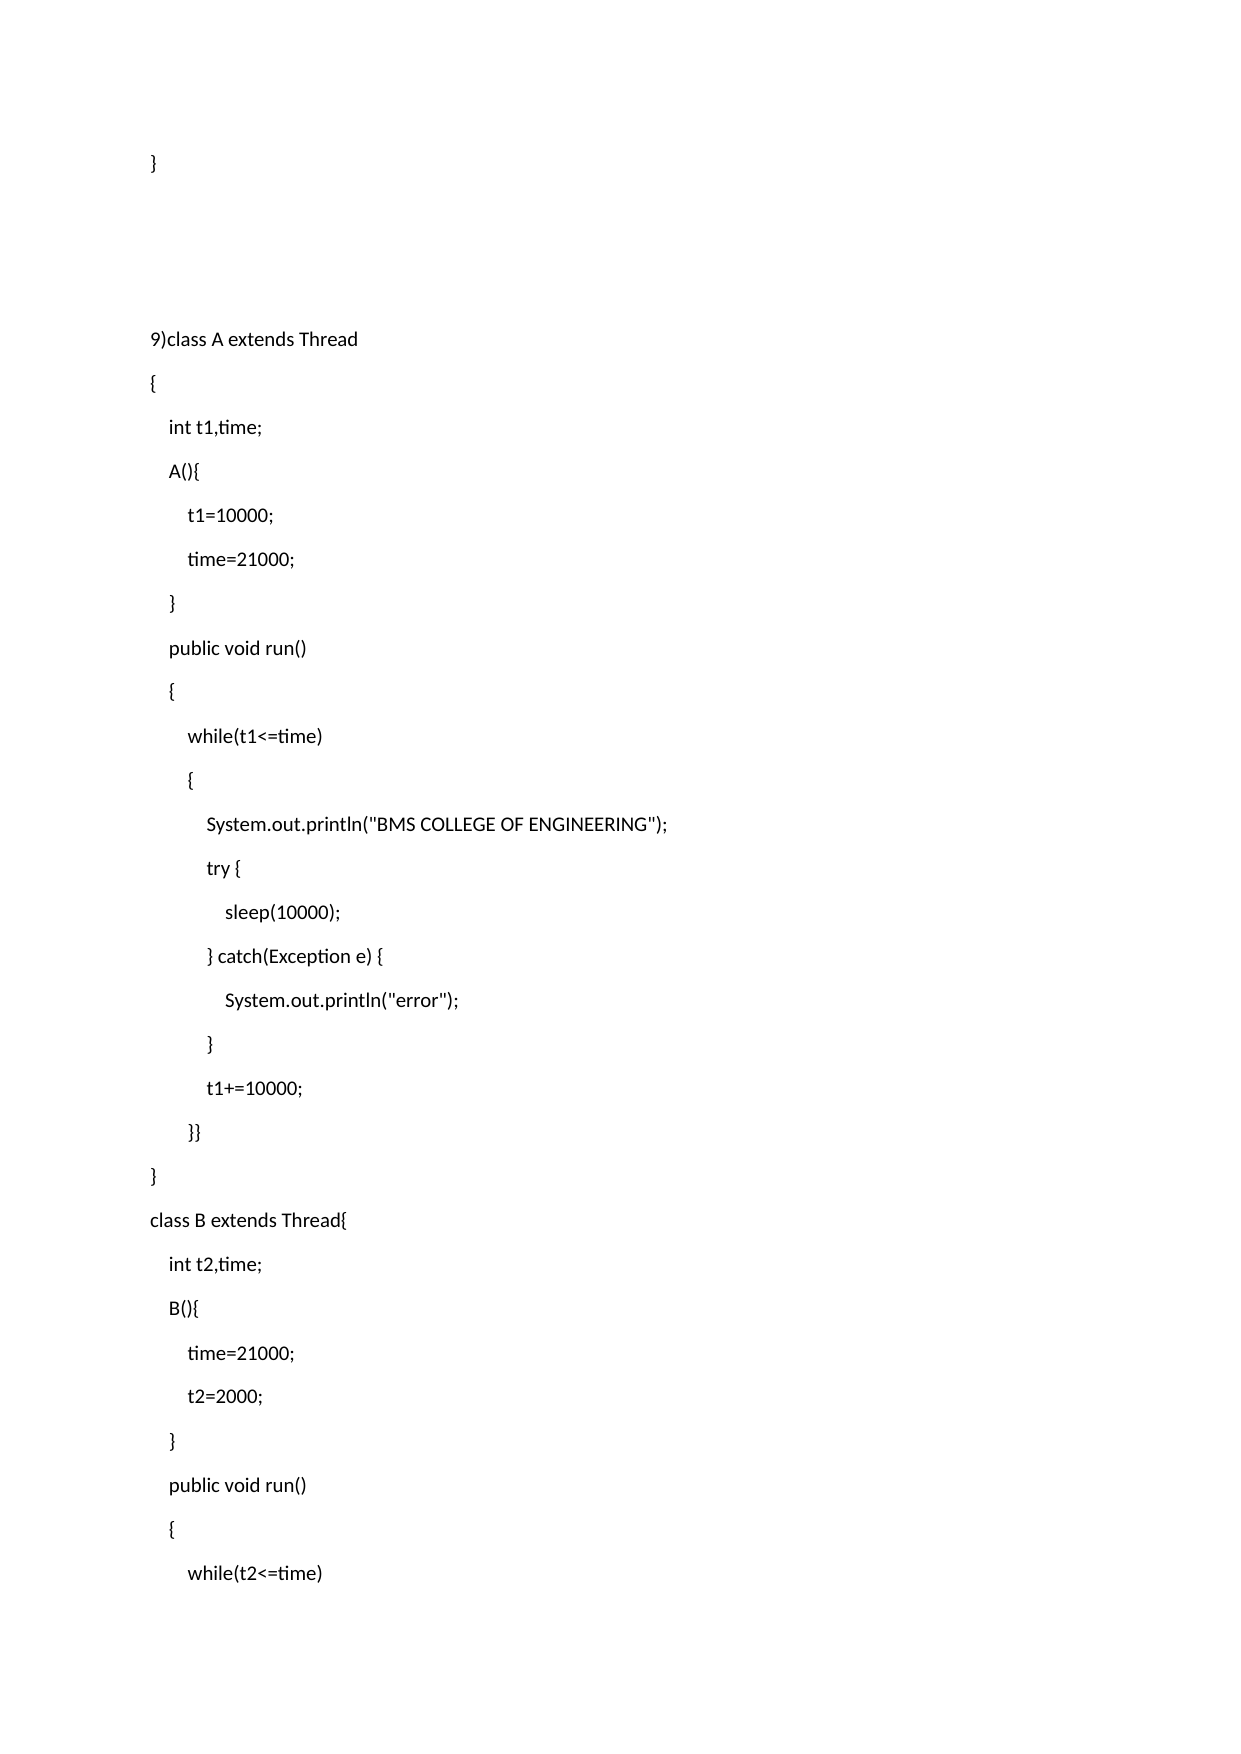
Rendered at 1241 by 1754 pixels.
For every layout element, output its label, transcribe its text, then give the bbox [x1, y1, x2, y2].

text int t1,time; [150, 414, 1090, 440]
text int t2,time; [150, 1252, 1090, 1277]
text time=21000; [150, 1340, 1090, 1365]
text } [150, 591, 1090, 616]
text { [150, 679, 1090, 704]
text t2=2000; [150, 1384, 1090, 1409]
text time=21000; [150, 547, 1090, 572]
text } [150, 150, 1090, 175]
text { [150, 1516, 1090, 1541]
text System.out.println("BMS COLLEGE OF ENGINEERING"); [150, 811, 1090, 836]
text public void run() [150, 1472, 1090, 1497]
text } [150, 1428, 1090, 1453]
text A(){ [150, 458, 1090, 484]
text while(t2<=time) [150, 1560, 1090, 1585]
text class B extends Thread{ [150, 1207, 1090, 1233]
text } catch(Exception e) { [150, 943, 1090, 968]
text t1=10000; [150, 502, 1090, 528]
text B(){ [150, 1296, 1090, 1321]
text 9)class A extends Thread [150, 326, 1090, 352]
text { [150, 370, 1090, 396]
text t1+=10000; [150, 1075, 1090, 1101]
text }} [150, 1119, 1090, 1145]
text public void run() [150, 635, 1090, 660]
text } [150, 1031, 1090, 1057]
text while(t1<=time) [150, 723, 1090, 748]
text sleep(10000); [150, 899, 1090, 924]
text { [150, 767, 1090, 792]
text try { [150, 855, 1090, 880]
text } [150, 1163, 1090, 1189]
text System.out.println("error"); [150, 987, 1090, 1013]
